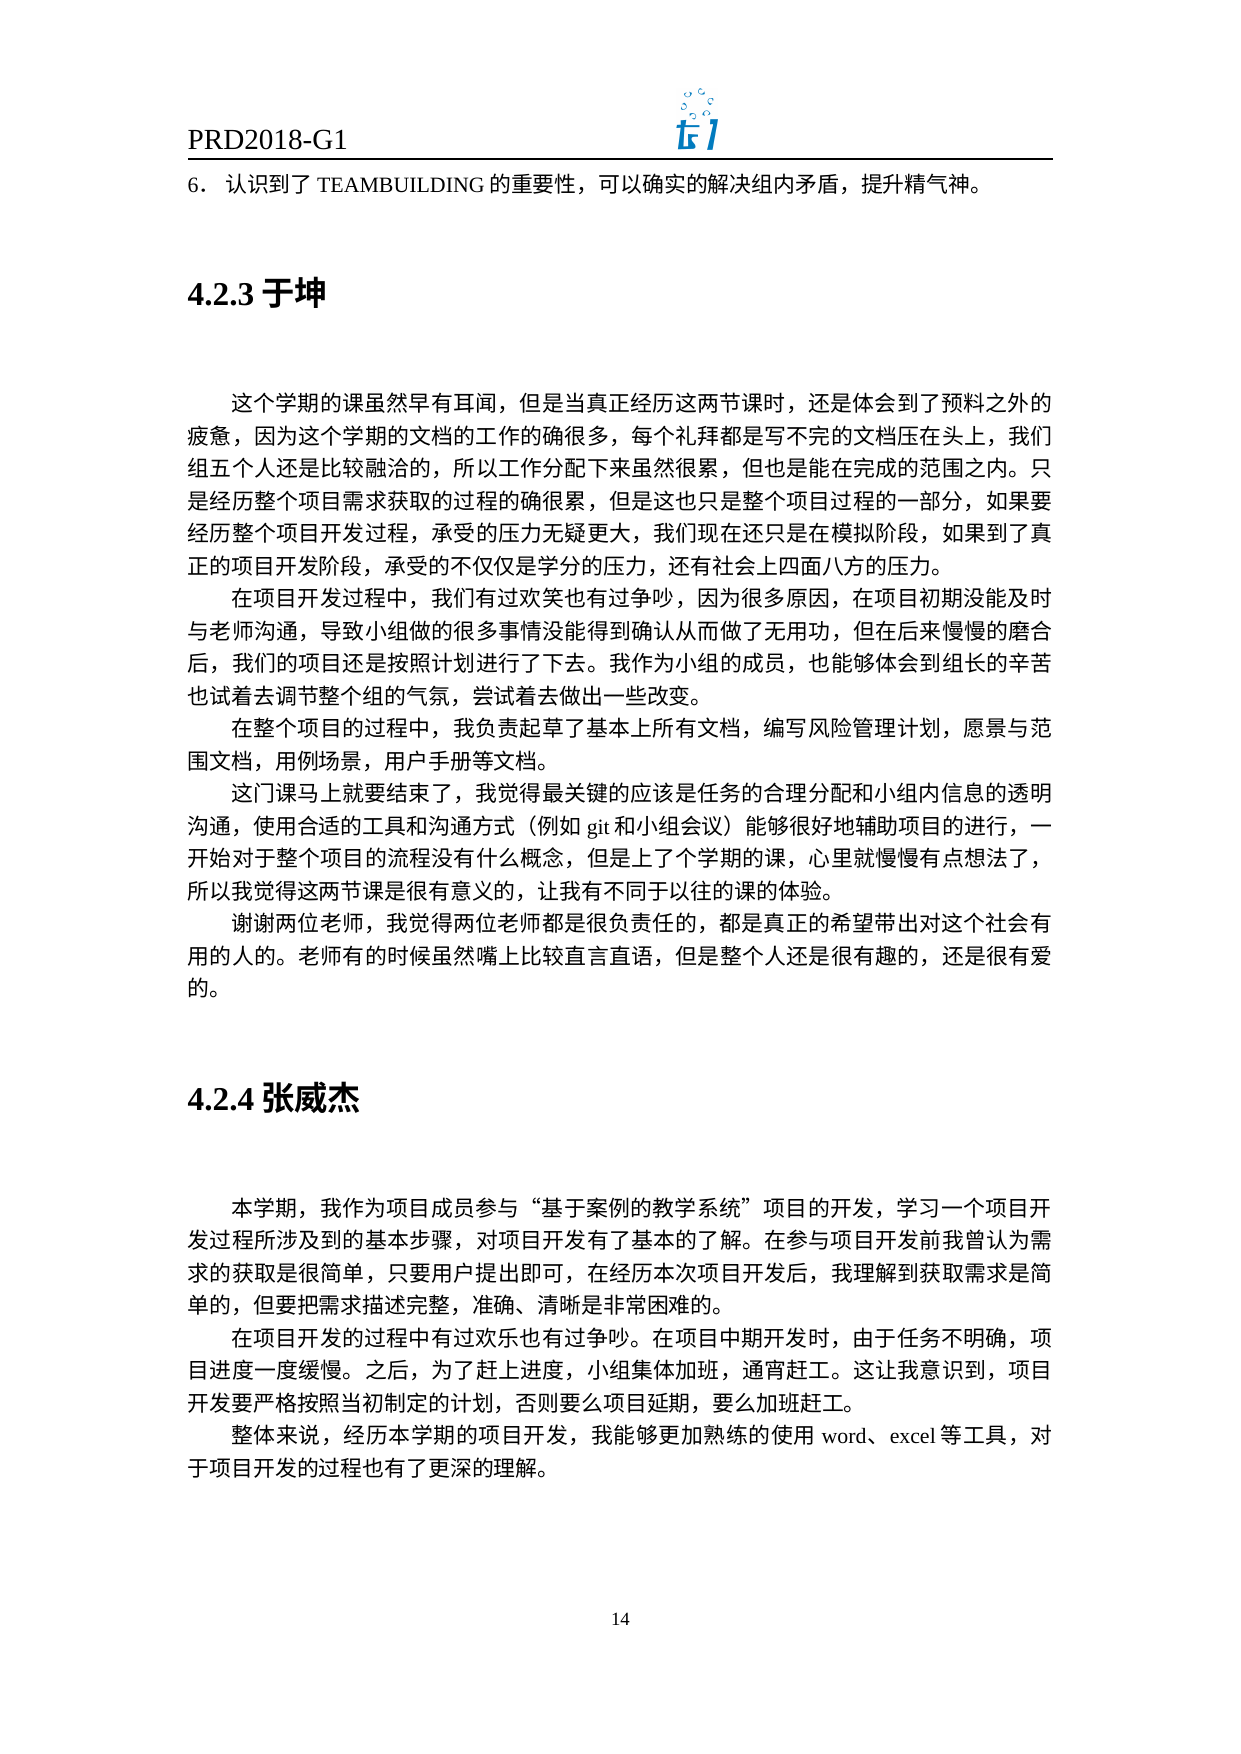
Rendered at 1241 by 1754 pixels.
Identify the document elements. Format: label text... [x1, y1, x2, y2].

list 认识到了TEAMBUILDING的重要性，可以确实的解决组内矛盾，提升精气神。 [187, 167, 1053, 199]
text 本学期，我作为项目成员参与“基于案例的教学系统”项目的开发，学习一个项目开发过程所涉及到的基本步骤，对项目开发有了基本的了解。在参与项目开发前我曾认为需求的获取是很简单，只要用户提出即可，在经历本次项目开发后，我理解到获取需求是简单的，但要把需求描述完整，准确、清晰是非常困难的。 [187, 1190, 1053, 1320]
text 在项目开发的过程中有过欢乐也有过争吵。在项目中期开发时，由于任务不明确，项目进度一度缓慢。之后，为了赶上进度，小组集体加班，通宵赶工。这让我意识到，项目开发要严格按照当初制定的计划，否则要么项目延期，要么加班赶工。 [187, 1320, 1053, 1418]
text 这门课马上就要结束了，我觉得最关键的应该是任务的合理分配和小组内信息的透明沟通，使用合适的工具和沟通方式（例如git和小组会议）能够很好地辅助项目的进行，一开始对于整个项目的流程没有什么概念，但是上了个学期的课，心里就慢慢有点想法了，所以我觉得这两节课是很有意义的，让我有不同于以往的课的体验。 [187, 776, 1053, 906]
text 这个学期的课虽然早有耳闻，但是当真正经历这两节课时，还是体会到了预料之外的疲惫，因为这个学期的文档的工作的确很多，每个礼拜都是写不完的文档压在头上，我们组五个人还是比较融洽的，所以工作分配下来虽然很累，但也是能在完成的范围之内。只是经历整个项目需求获取的过程的确很累，但是这也只是整个项目过程的一部分，如果要经历整个项目开发过程，承受的压力无疑更大，我们现在还只是在模拟阶段，如果到了真正的项目开发阶段，承受的不仅仅是学分的压力，还有社会上四面八方的压力。 [187, 386, 1053, 581]
subtitle 4.2.3于坤 [187, 259, 1053, 324]
text 谢谢两位老师，我觉得两位老师都是很负责任的，都是真正的希望带出对这个社会有用的人的。老师有的时候虽然嘴上比较直言直语，但是整个人还是很有趣的，还是很有爱的。 [187, 906, 1053, 1003]
text 在整个项目的过程中，我负责起草了基本上所有文档，编写风险管理计划，愿景与范围文档，用例场景，用户手册等文档。 [187, 711, 1053, 776]
picture [676, 88, 719, 150]
subtitle 4.2.4张威杰 [187, 1063, 1053, 1128]
text 整体来说，经历本学期的项目开发，我能够更加熟练的使用word、excel等工具，对于项目开发的过程也有了更深的理解。 [187, 1418, 1053, 1483]
text 在项目开发过程中，我们有过欢笑也有过争吵，因为很多原因，在项目初期没能及时与老师沟通，导致小组做的很多事情没能得到确认从而做了无用功，但在后来慢慢的磨合后，我们的项目还是按照计划进行了下去。我作为小组的成员，也能够体会到组长的辛苦，也试着去调节整个组的气氛，尝试着去做出一些改变。 [187, 581, 1053, 711]
